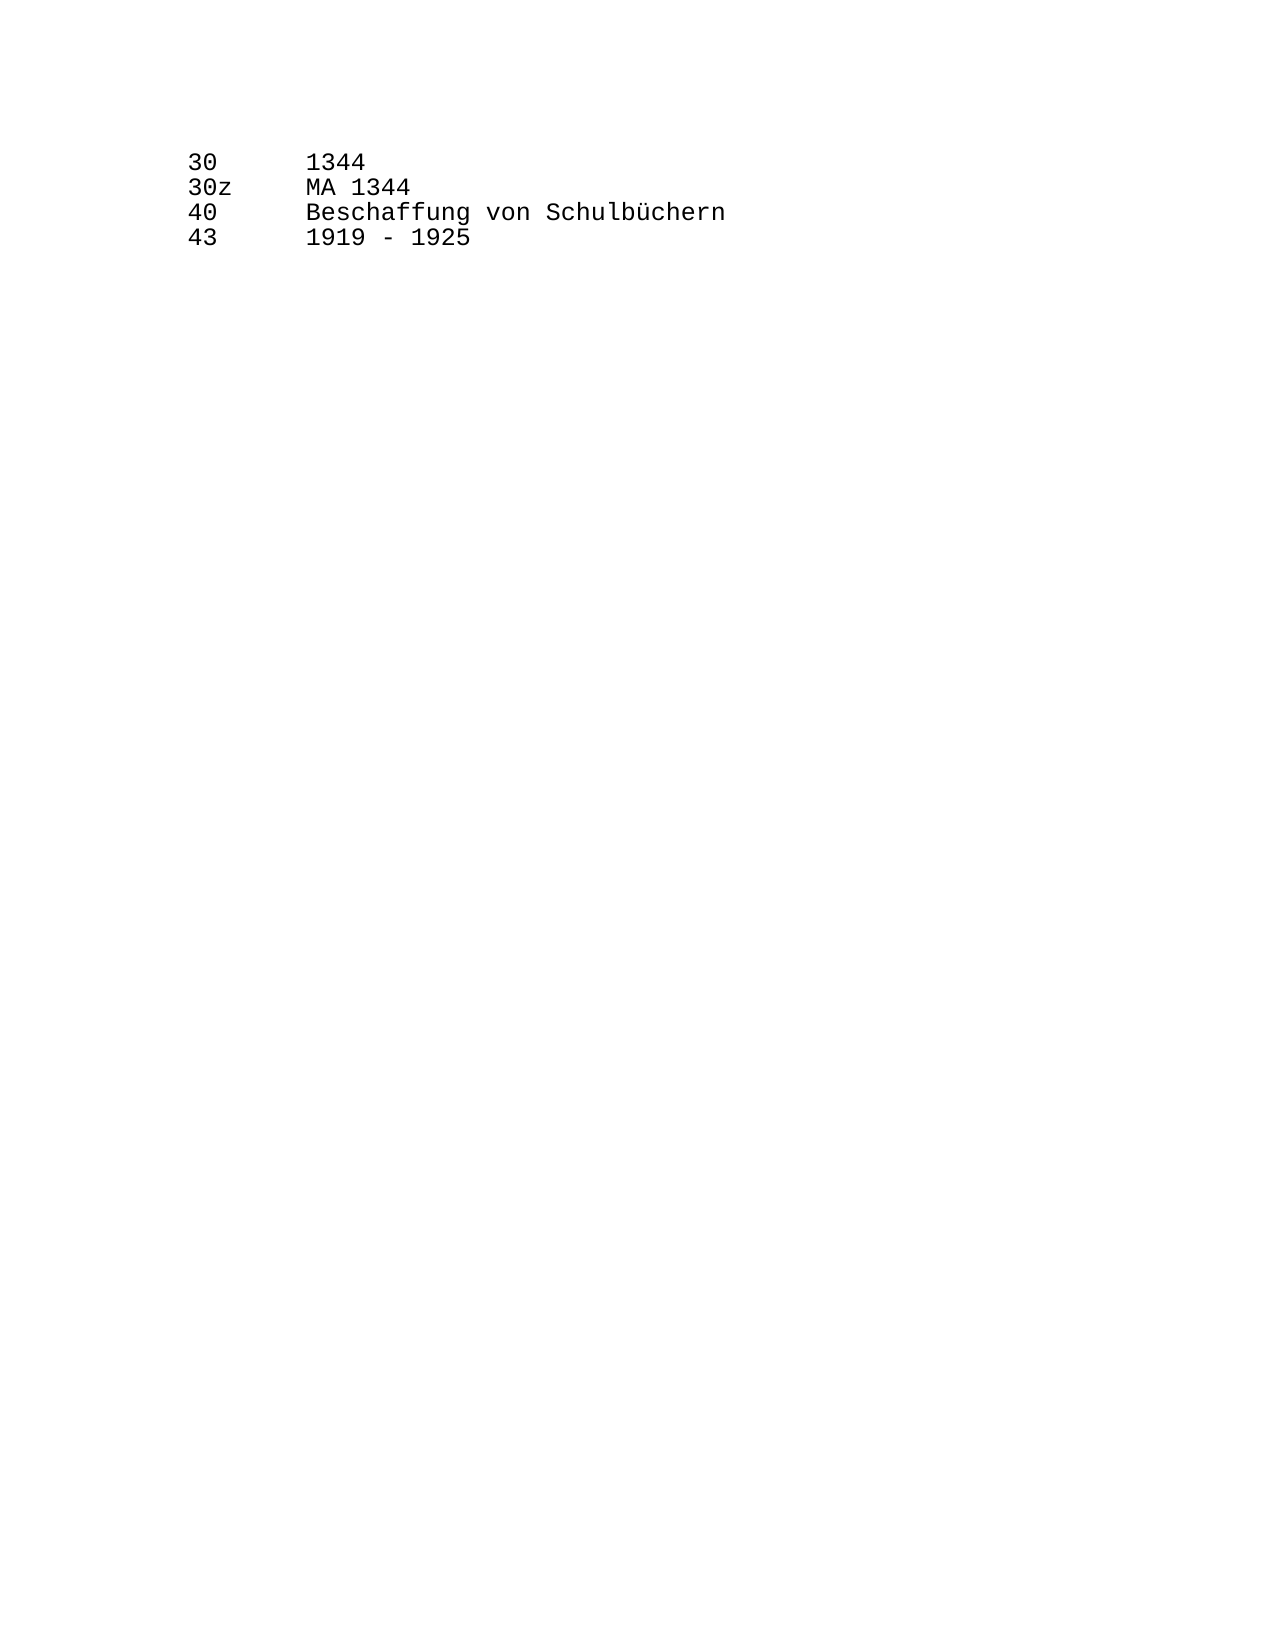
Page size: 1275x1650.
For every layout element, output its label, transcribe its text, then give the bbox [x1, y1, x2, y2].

text 40 Beschaffung von s[Schulbücher]sn [187, 200, 1087, 225]
text 30z MA 1344 [187, 175, 1087, 200]
text 43 1919 - 1925 [187, 225, 1087, 250]
text 30 1344 [187, 150, 1087, 175]
